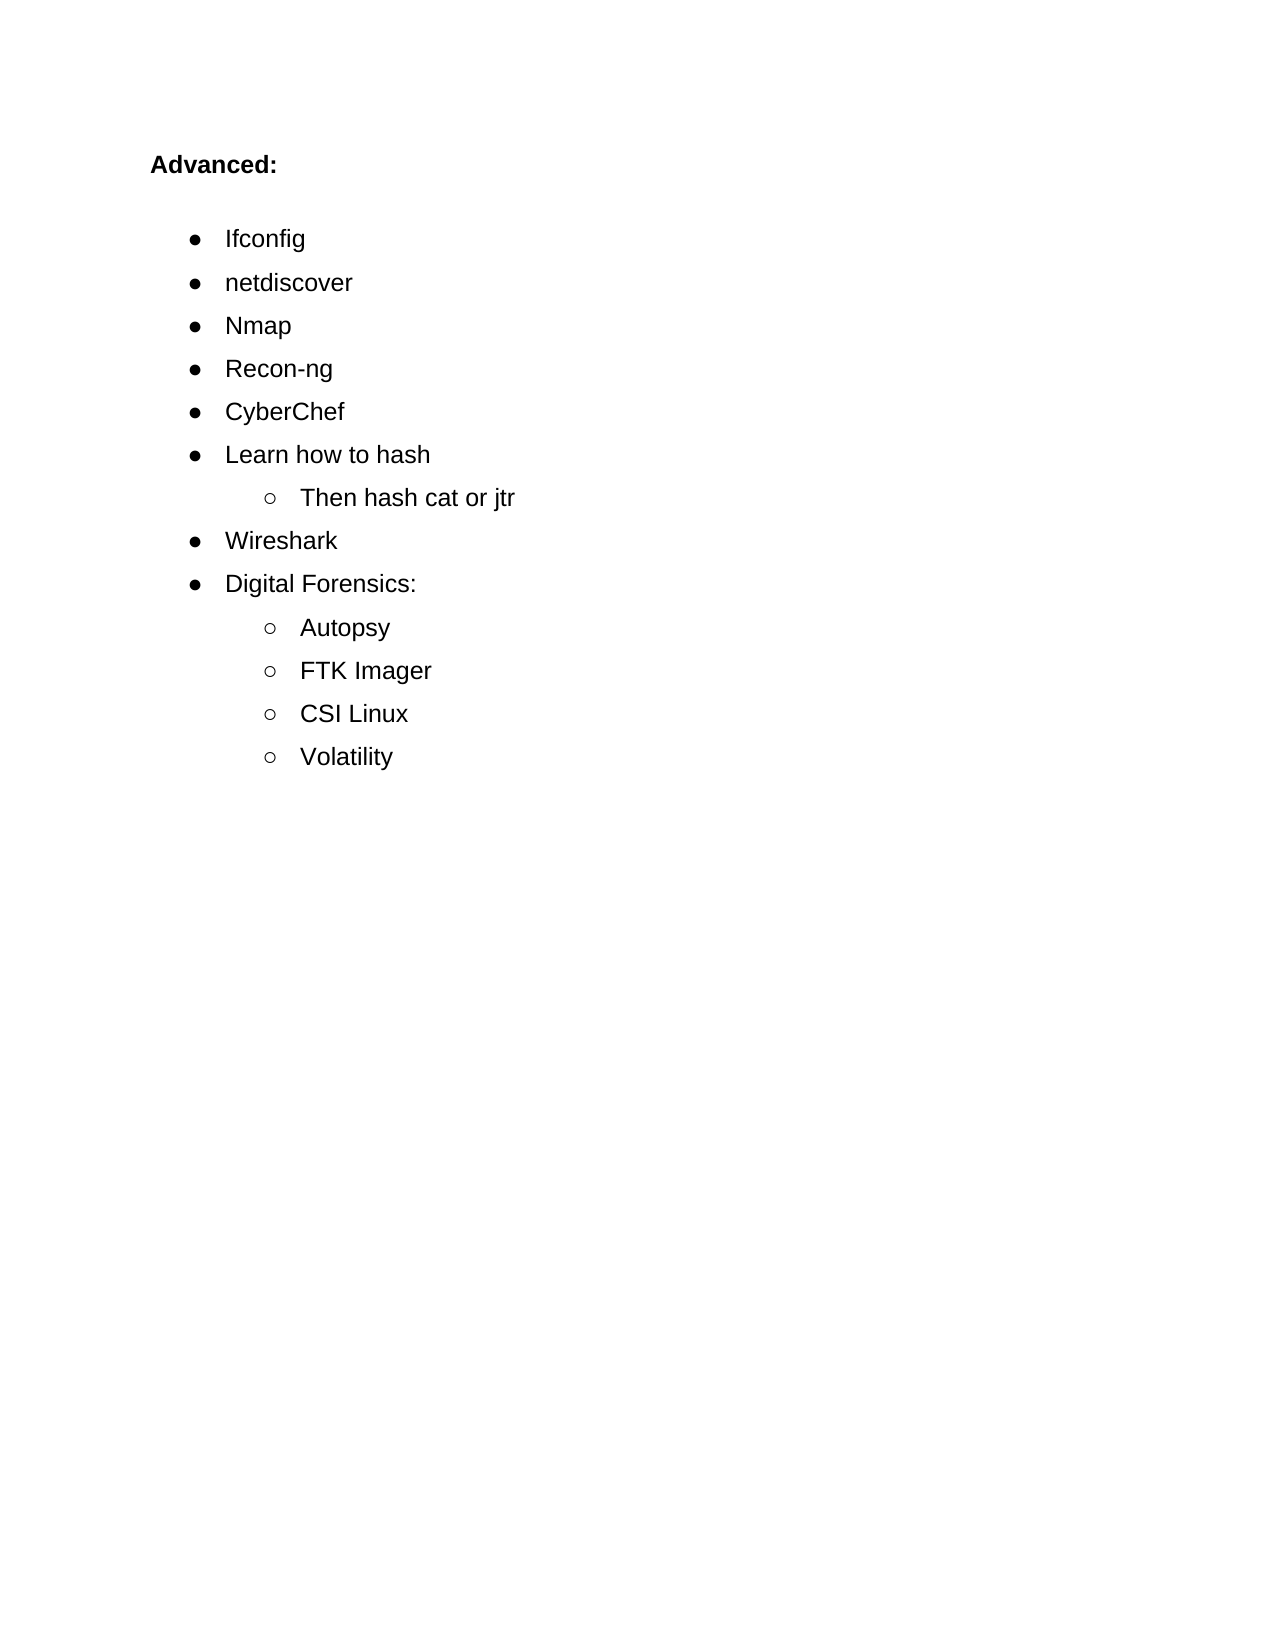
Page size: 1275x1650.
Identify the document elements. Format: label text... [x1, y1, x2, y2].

text Advanced: [150, 150, 1125, 179]
list Digital Forensics: [187, 569, 1125, 598]
list Recon-ng [187, 354, 1125, 382]
list Ifconfig [187, 224, 1125, 253]
list CSI Linux [262, 699, 1125, 727]
list netdiscover [187, 267, 1125, 296]
list FTK Imager [262, 656, 1125, 684]
list Autopsy [262, 612, 1125, 641]
list Learn how to hash [187, 440, 1125, 469]
list Wireshark [187, 526, 1125, 555]
list CyberChef [187, 397, 1125, 426]
list Nmap [187, 311, 1125, 339]
list Then hash cat or jtr [262, 483, 1125, 512]
list Volatility [262, 742, 1125, 771]
